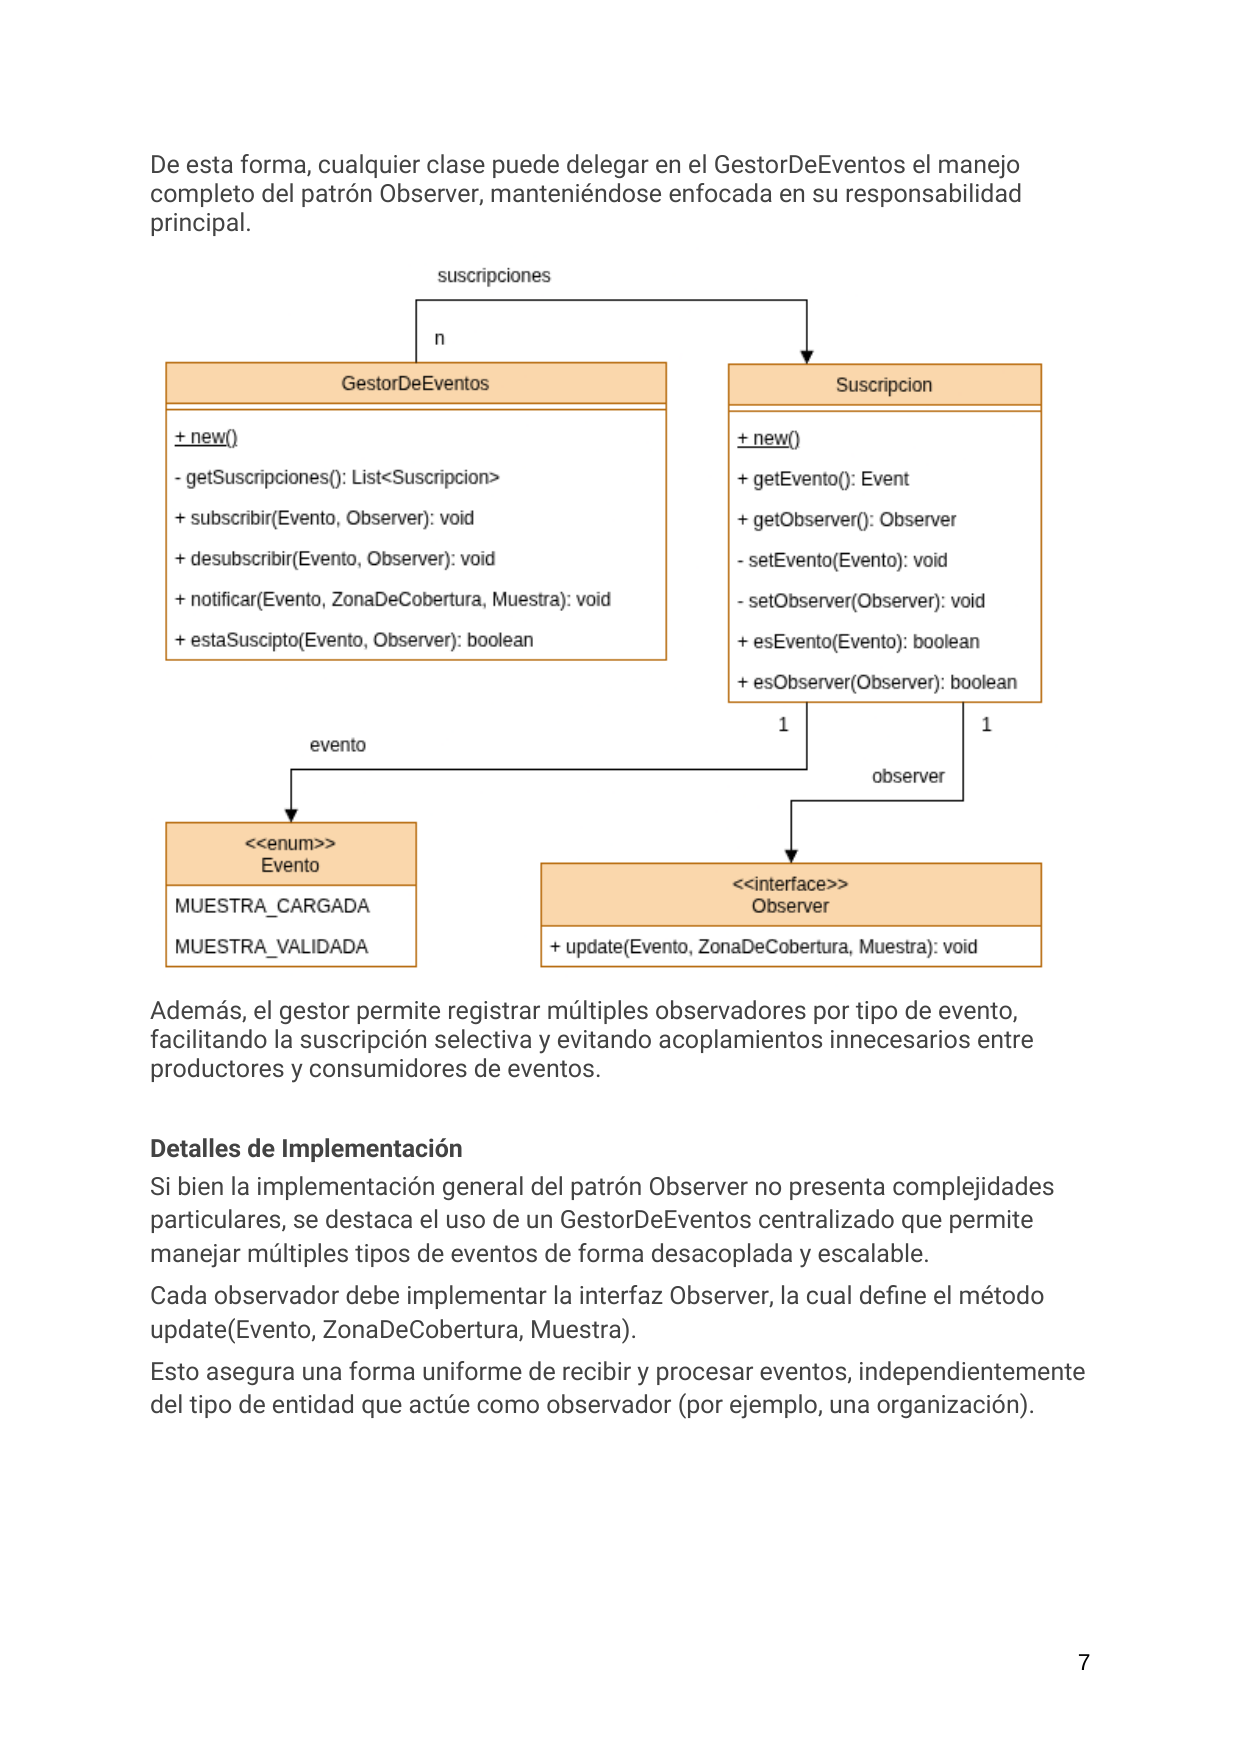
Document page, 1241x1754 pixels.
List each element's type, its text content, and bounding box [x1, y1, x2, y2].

text Esto asegura una forma uniforme de recibir y procesar eventos, independientemente del tipo de entidad que actúe como observador (por ejemplo, una organización). [150, 1357, 1090, 1420]
text Detalles de Implementación [150, 1134, 1090, 1163]
text Cada observador debe implementar la interfaz Observer, la cual define el método update(Evento, ZonaDeCobertura, Muestra). [150, 1281, 1090, 1344]
text Además, el gestor permite registrar múltiples observadores por tipo de evento, facilitando la suscripción selectiva y evitando acoplamientos innecesarios entre productores y consumidores de eventos. [150, 996, 1090, 1084]
text Si bien la implementación general del patrón Observer no presenta complejidades particulares, se destaca el uso de un GestorDeEventos centralizado que permite manejar múltiples tipos de eventos de forma desacoplada y escalable. [150, 1172, 1090, 1268]
picture [150, 237, 1058, 988]
